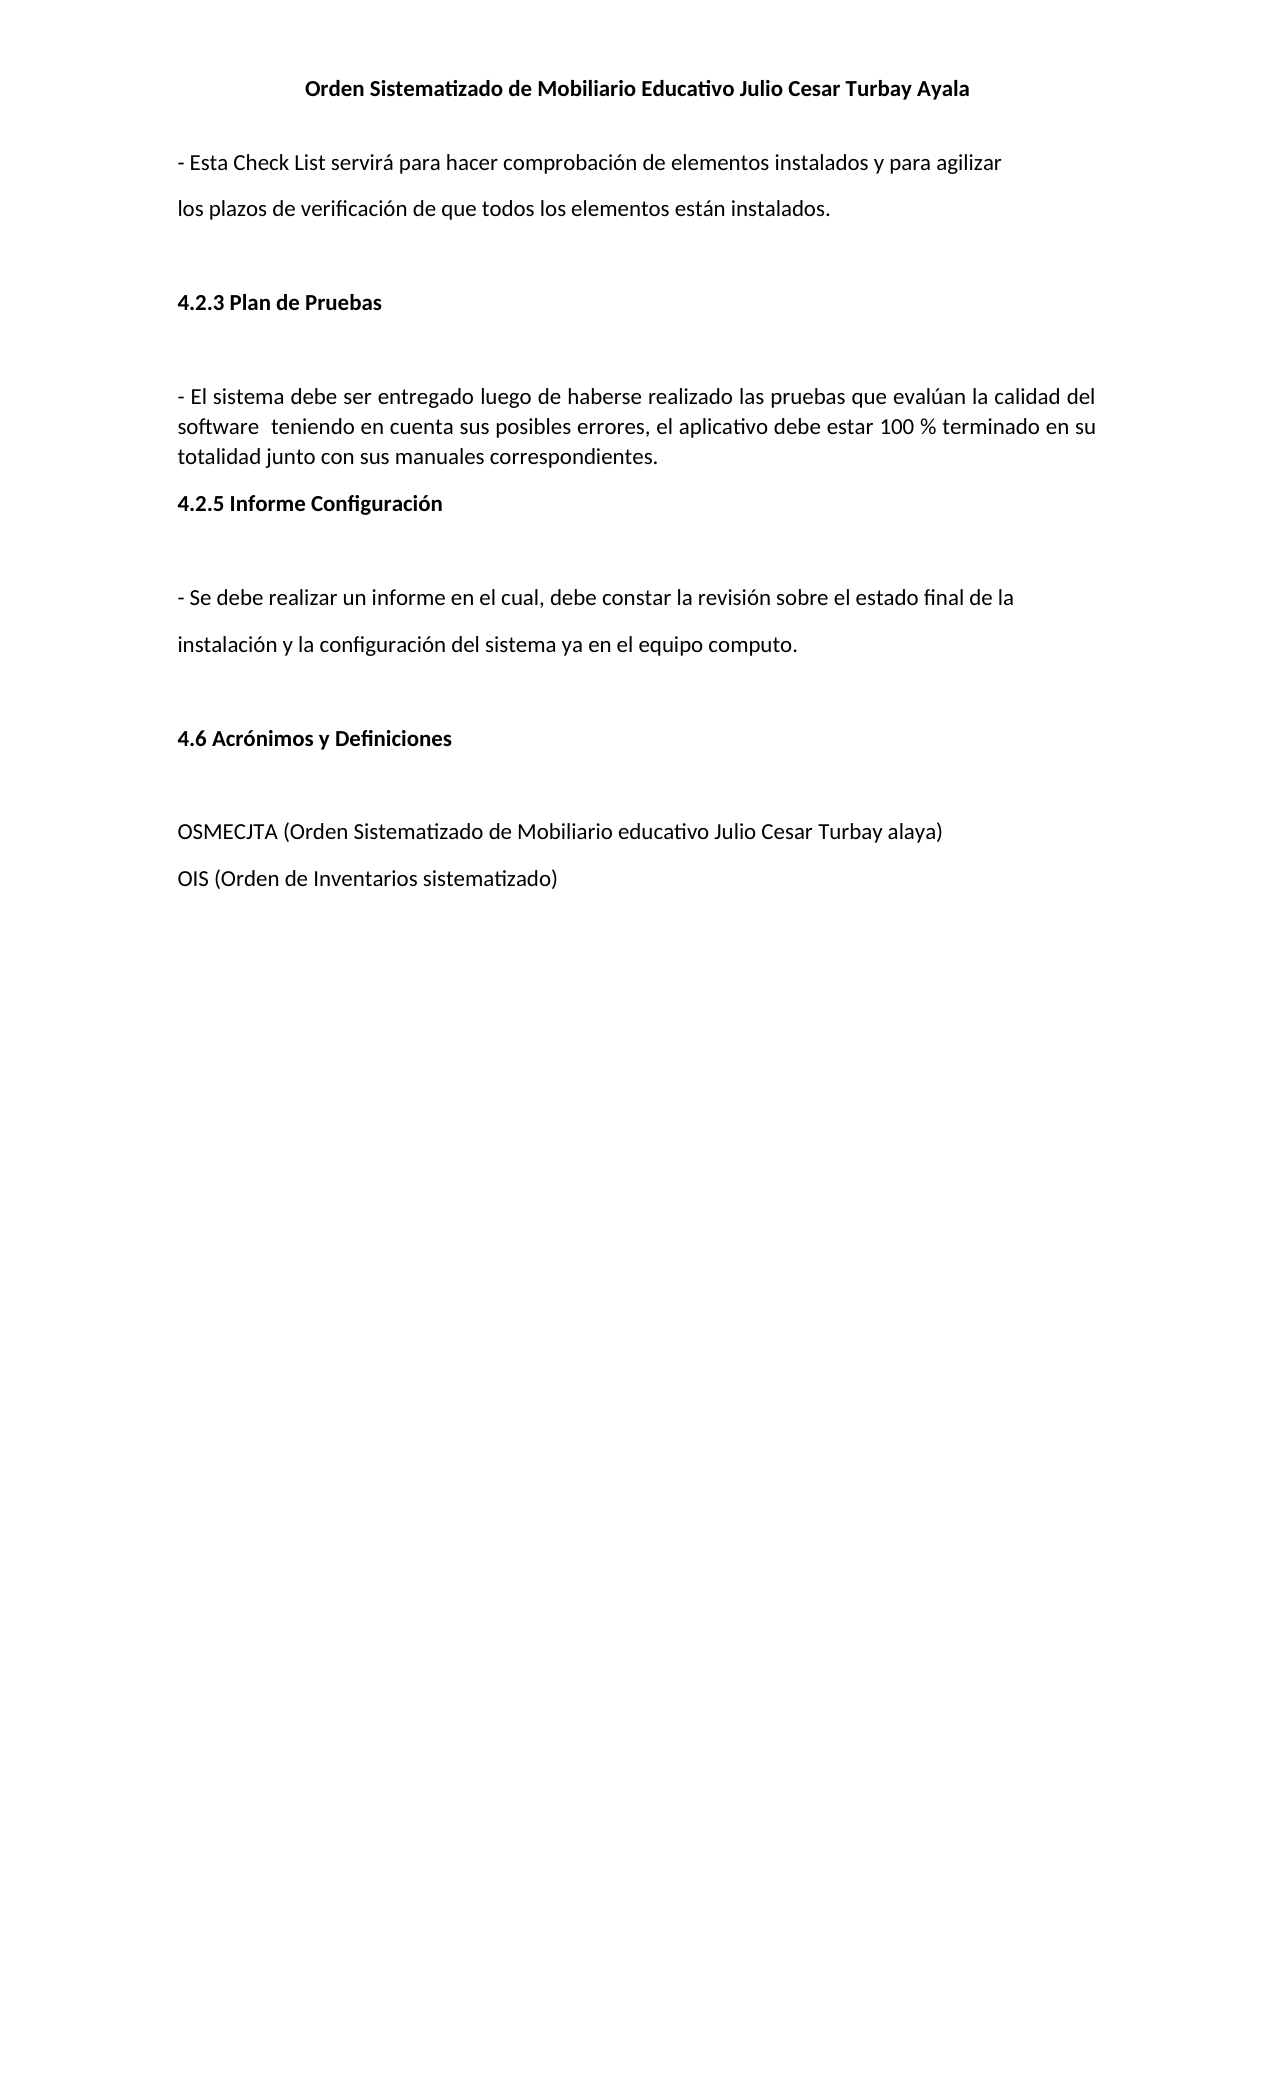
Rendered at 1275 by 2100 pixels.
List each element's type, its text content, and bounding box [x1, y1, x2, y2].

text OIS (Orden de Inventarios sistematizado) [177, 864, 1098, 892]
text - El sistema debe ser entregado luego de haberse realizado las pruebas que evalúan la calidad del software teniendo en cuenta sus posibles errores, el aplicativo debe estar 100 % terminado en su totalidad junto con sus manuales correspondientes. [177, 382, 1098, 470]
text 4.2.3 Plan de Pruebas [177, 288, 1098, 316]
text los plazos de verificación de que todos los elementos están instalados. [177, 194, 1098, 222]
text - Esta Check List servirá para hacer comprobación de elementos instalados y para agilizar [177, 148, 1098, 176]
text OSMECJTA (Orden Sistematizado de Mobiliario educativo Julio Cesar Turbay alaya) [177, 817, 1098, 845]
text 4.6 Acrónimos y Definiciones [177, 724, 1098, 752]
text 4.2.5 Informe Configuración [177, 489, 1098, 517]
text - Se debe realizar un informe en el cual, debe constar la revisión sobre el estado final de la [177, 583, 1098, 611]
text instalación y la configuración del sistema ya en el equipo computo. [177, 630, 1098, 658]
